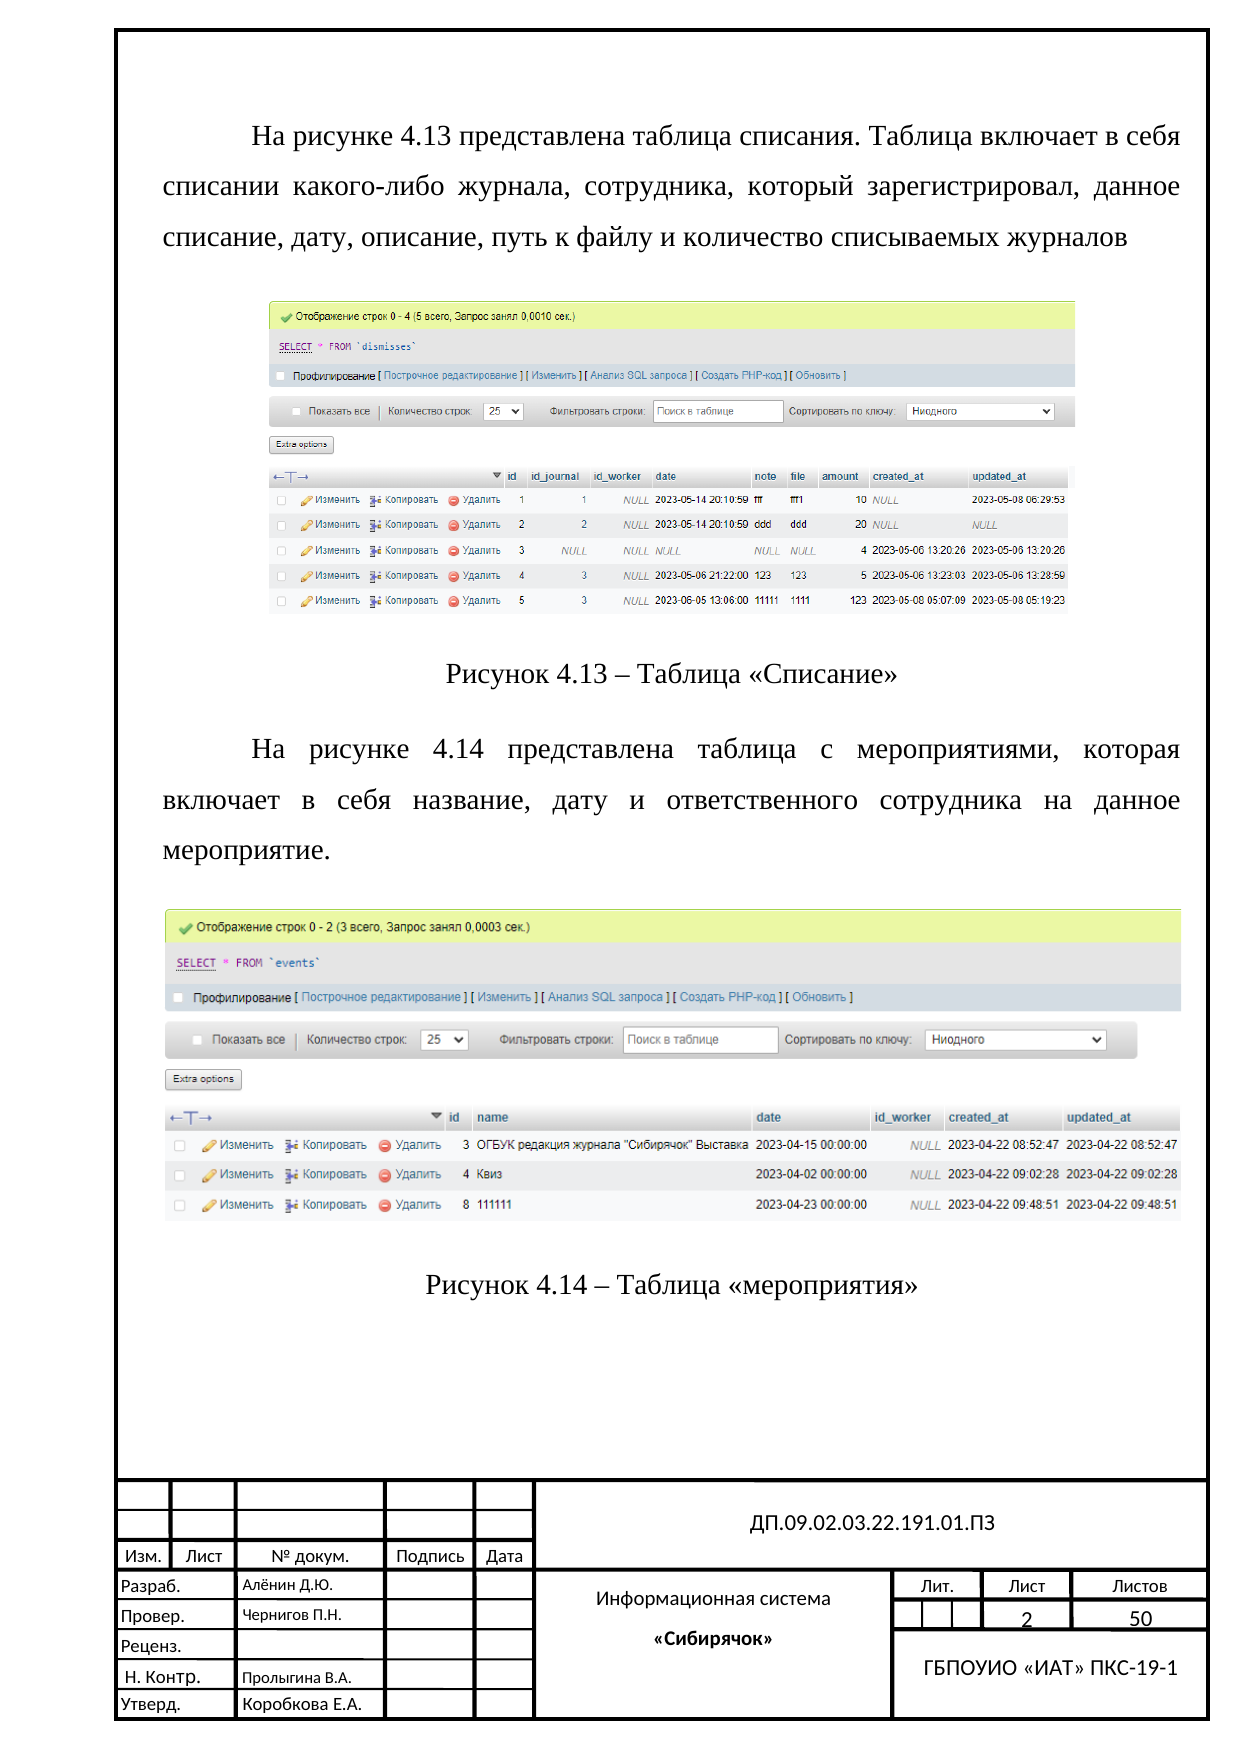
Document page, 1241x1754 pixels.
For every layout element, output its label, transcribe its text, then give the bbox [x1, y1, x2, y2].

picture [268, 294, 1075, 618]
text Рисунок 4.13 – Таблица «Списание» [162, 656, 1181, 690]
text Рисунок 4.14 – Таблица «мероприятия» [162, 1267, 1181, 1301]
text На рисунке 4.14 представлена таблица с мероприятиями, которая включает в себя название, дату и ответственного сотрудника на данное мероприятие. [162, 731, 1181, 866]
text На рисунке 4.13 представлена таблица списания. Таблица включает в себя списании какого-либо журнала, сотрудника, который зарегистрировал, данное списание, дату, описание, путь к файлу и количество списываемых журналов [162, 118, 1181, 252]
picture [162, 907, 1182, 1228]
